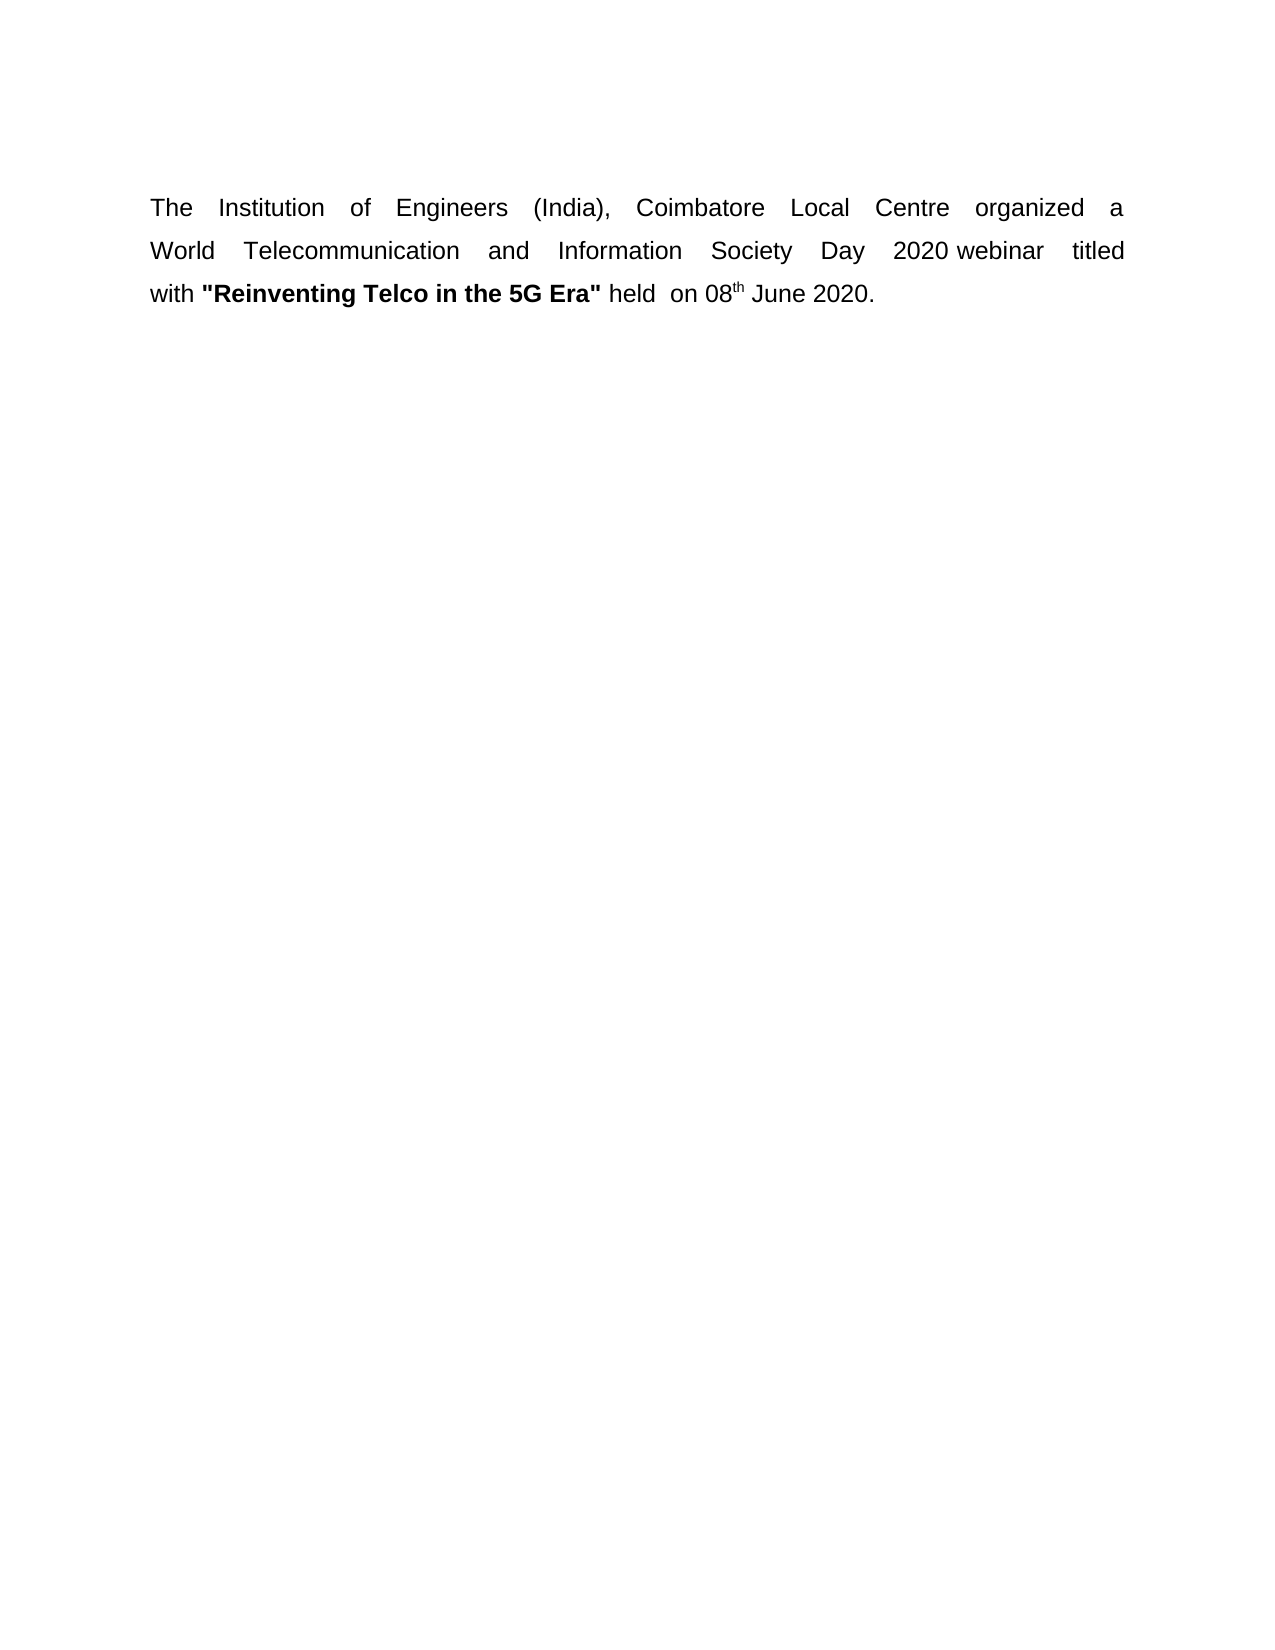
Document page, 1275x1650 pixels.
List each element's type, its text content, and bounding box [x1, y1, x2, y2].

text The Institution of Engineers (India), Coimbatore Local Centre organized a World Telecommunication and Information Society Day 2020 webinar titled with "Reinventing Telco in the 5G Era" held on 08th June 2020. [150, 193, 1125, 308]
